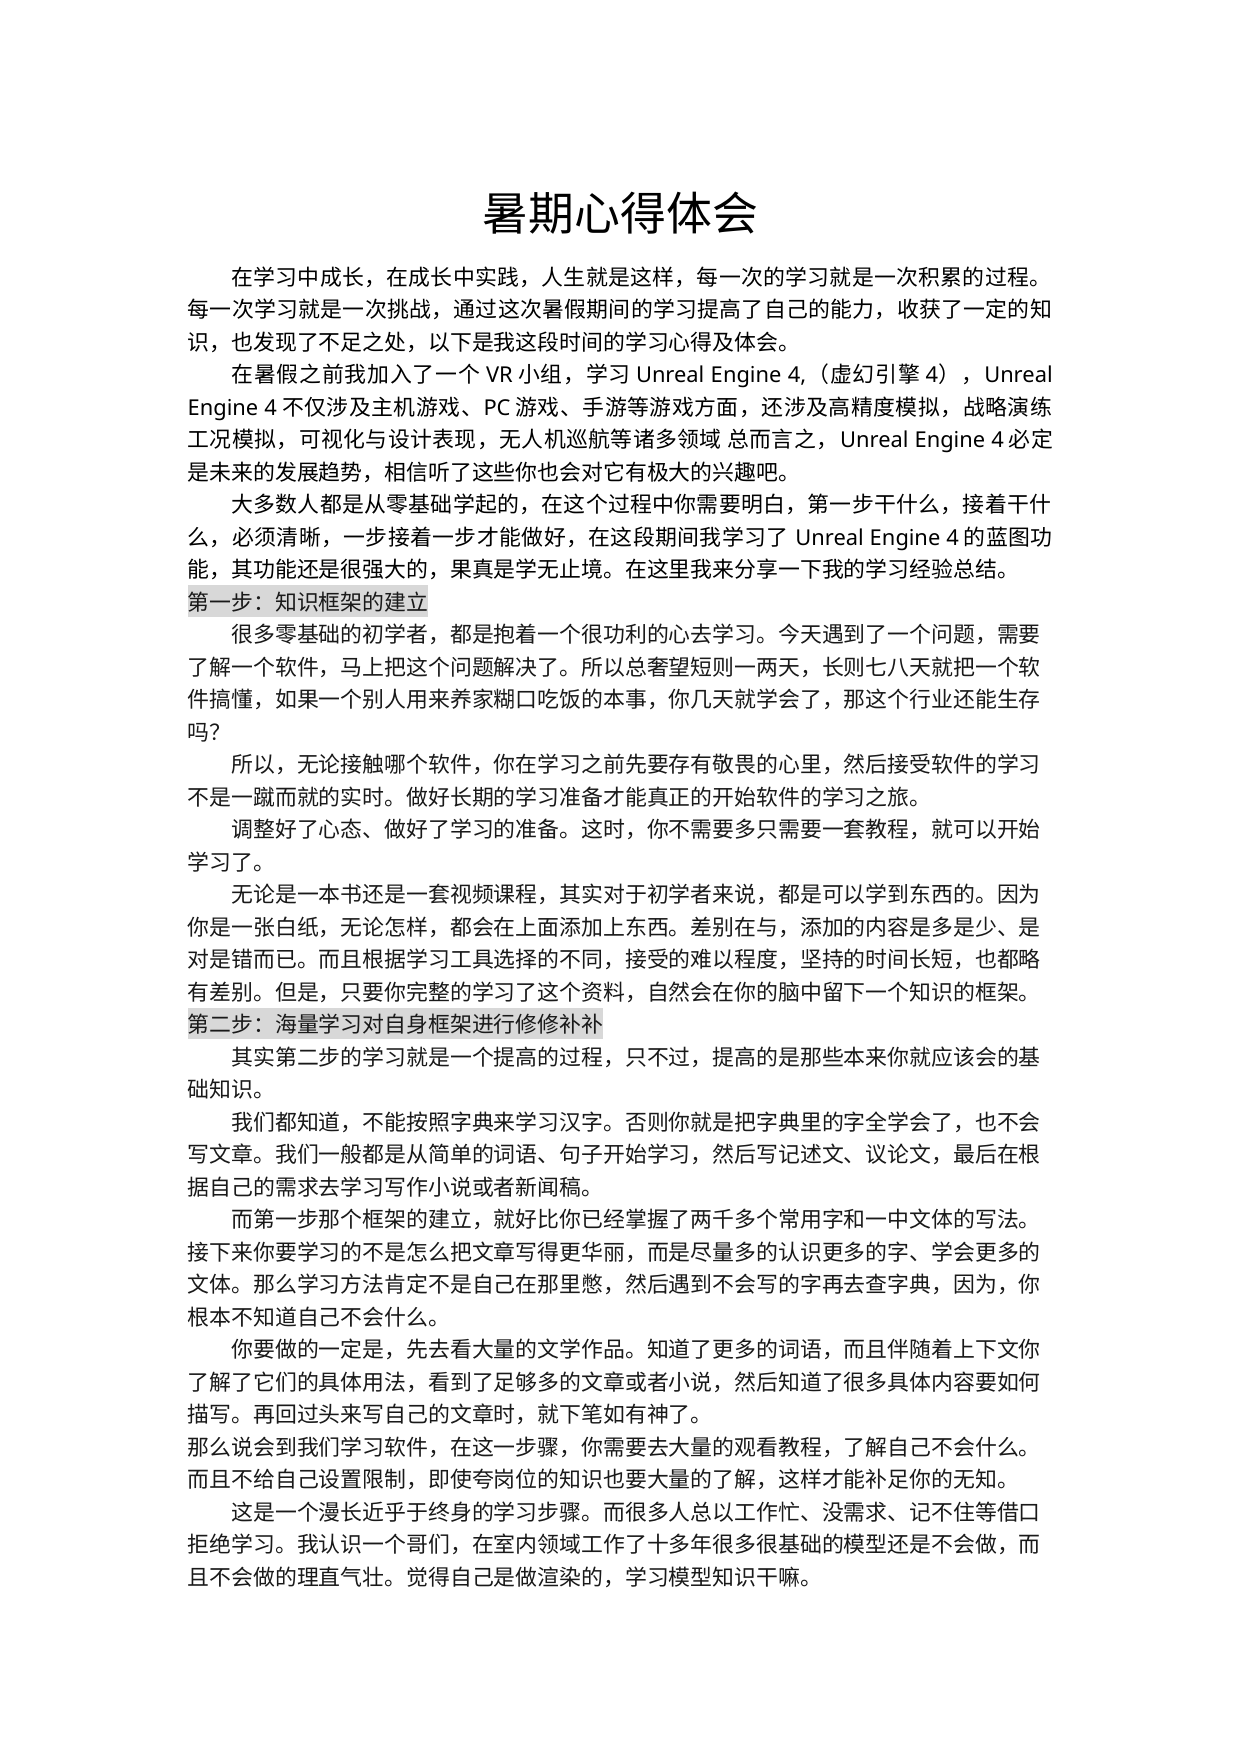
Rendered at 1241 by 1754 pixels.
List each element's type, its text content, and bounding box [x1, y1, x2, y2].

text 你要做的一定是，先去看大量的文学作品。知道了更多的词语，而且伴随着上下文你了解了它们的具体用法，看到了足够多的文章或者小说，然后知道了很多具体内容要如何描写。再回过头来写自己的文章时，就下笔如有神了。 [187, 1332, 1053, 1429]
text 无论是一本书还是一套视频课程，其实对于初学者来说，都是可以学到东西的。因为你是一张白纸，无论怎样，都会在上面添加上东西。差别在与，添加的内容是多是少、是对是错而已。而且根据学习工具选择的不同，接受的难以程度，坚持的时间长短，也都略有差别。但是，只要你完整的学习了这个资料，自然会在你的脑中留下一个知识的框架。 [187, 877, 1053, 1007]
text 我们都知道，不能按照字典来学习汉字。否则你就是把字典里的字全学会了，也不会写文章。我们一般都是从简单的词语、句子开始学习，然后写记述文、议论文，最后在根据自己的需求去学习写作小说或者新闻稿。 [187, 1104, 1053, 1202]
text 调整好了心态、做好了学习的准备。这时，你不需要多只需要一套教程，就可以开始学习了。 [187, 812, 1053, 877]
text 暑期心得体会 [187, 162, 1053, 259]
text 这是一个漫长近乎于终身的学习步骤。而很多人总以工作忙、没需求、记不住等借口拒绝学习。我认识一个哥们，在室内领域工作了十多年很多很基础的模型还是不会做，而且不会做的理直气壮。觉得自己是做渲染的，学习模型知识干嘛。 [187, 1494, 1053, 1592]
text 那么说会到我们学习软件，在这一步骤，你需要去大量的观看教程，了解自己不会什么。而且不给自己设置限制，即使夸岗位的知识也要大量的了解，这样才能补足你的无知。 [187, 1429, 1053, 1494]
text 其实第二步的学习就是一个提高的过程，只不过，提高的是那些本来你就应该会的基础知识。 [187, 1039, 1053, 1104]
text 在学习中成长，在成长中实践，人生就是这样，每一次的学习就是一次积累的过程。每一次学习就是一次挑战，通过这次暑假期间的学习提高了自己的能力，收获了一定的知识，也发现了不足之处，以下是我这段时间的学习心得及体会。 [187, 259, 1053, 357]
text 在暑假之前我加入了一个VR小组，学习Unreal Engine 4,（虚幻引擎4），Unreal Engine 4不仅涉及主机游戏、PC游戏、手游等游戏方面，还涉及高精度模拟，战略演练，工况模拟，可视化与设计表现，无人机巡航等诸多领域 总而言之，Unreal Engine 4必定是未来的发展趋势，相信听了这些你也会对它有极大的兴趣吧。 [187, 357, 1053, 487]
text 大多数人都是从零基础学起的，在这个过程中你需要明白，第一步干什么，接着干什么，必须清晰，一步接着一步才能做好，在这段期间我学习了Unreal Engine 4的蓝图功能，其功能还是很强大的，果真是学无止境。在这里我来分享一下我的学习经验总结。 [187, 487, 1053, 584]
text 第二步：海量学习对自身框架进行修修补补 [187, 1007, 1053, 1039]
text 而第一步那个框架的建立，就好比你已经掌握了两千多个常用字和一中文体的写法。接下来你要学习的不是怎么把文章写得更华丽，而是尽量多的认识更多的字、学会更多的文体。那么学习方法肯定不是自己在那里憋，然后遇到不会写的字再去查字典，因为，你根本不知道自己不会什么。 [187, 1202, 1053, 1332]
text 所以，无论接触哪个软件，你在学习之前先要存有敬畏的心里，然后接受软件的学习不是一蹴而就的实时。做好长期的学习准备才能真正的开始软件的学习之旅。 [187, 747, 1053, 812]
text 很多零基础的初学者，都是抱着一个很功利的心去学习。今天遇到了一个问题，需要了解一个软件，马上把这个问题解决了。所以总奢望短则一两天，长则七八天就把一个软件搞懂，如果一个别人用来养家糊口吃饭的本事，你几天就学会了，那这个行业还能生存吗？ [187, 617, 1053, 747]
text 第一步：知识框架的建立 [187, 584, 1053, 617]
